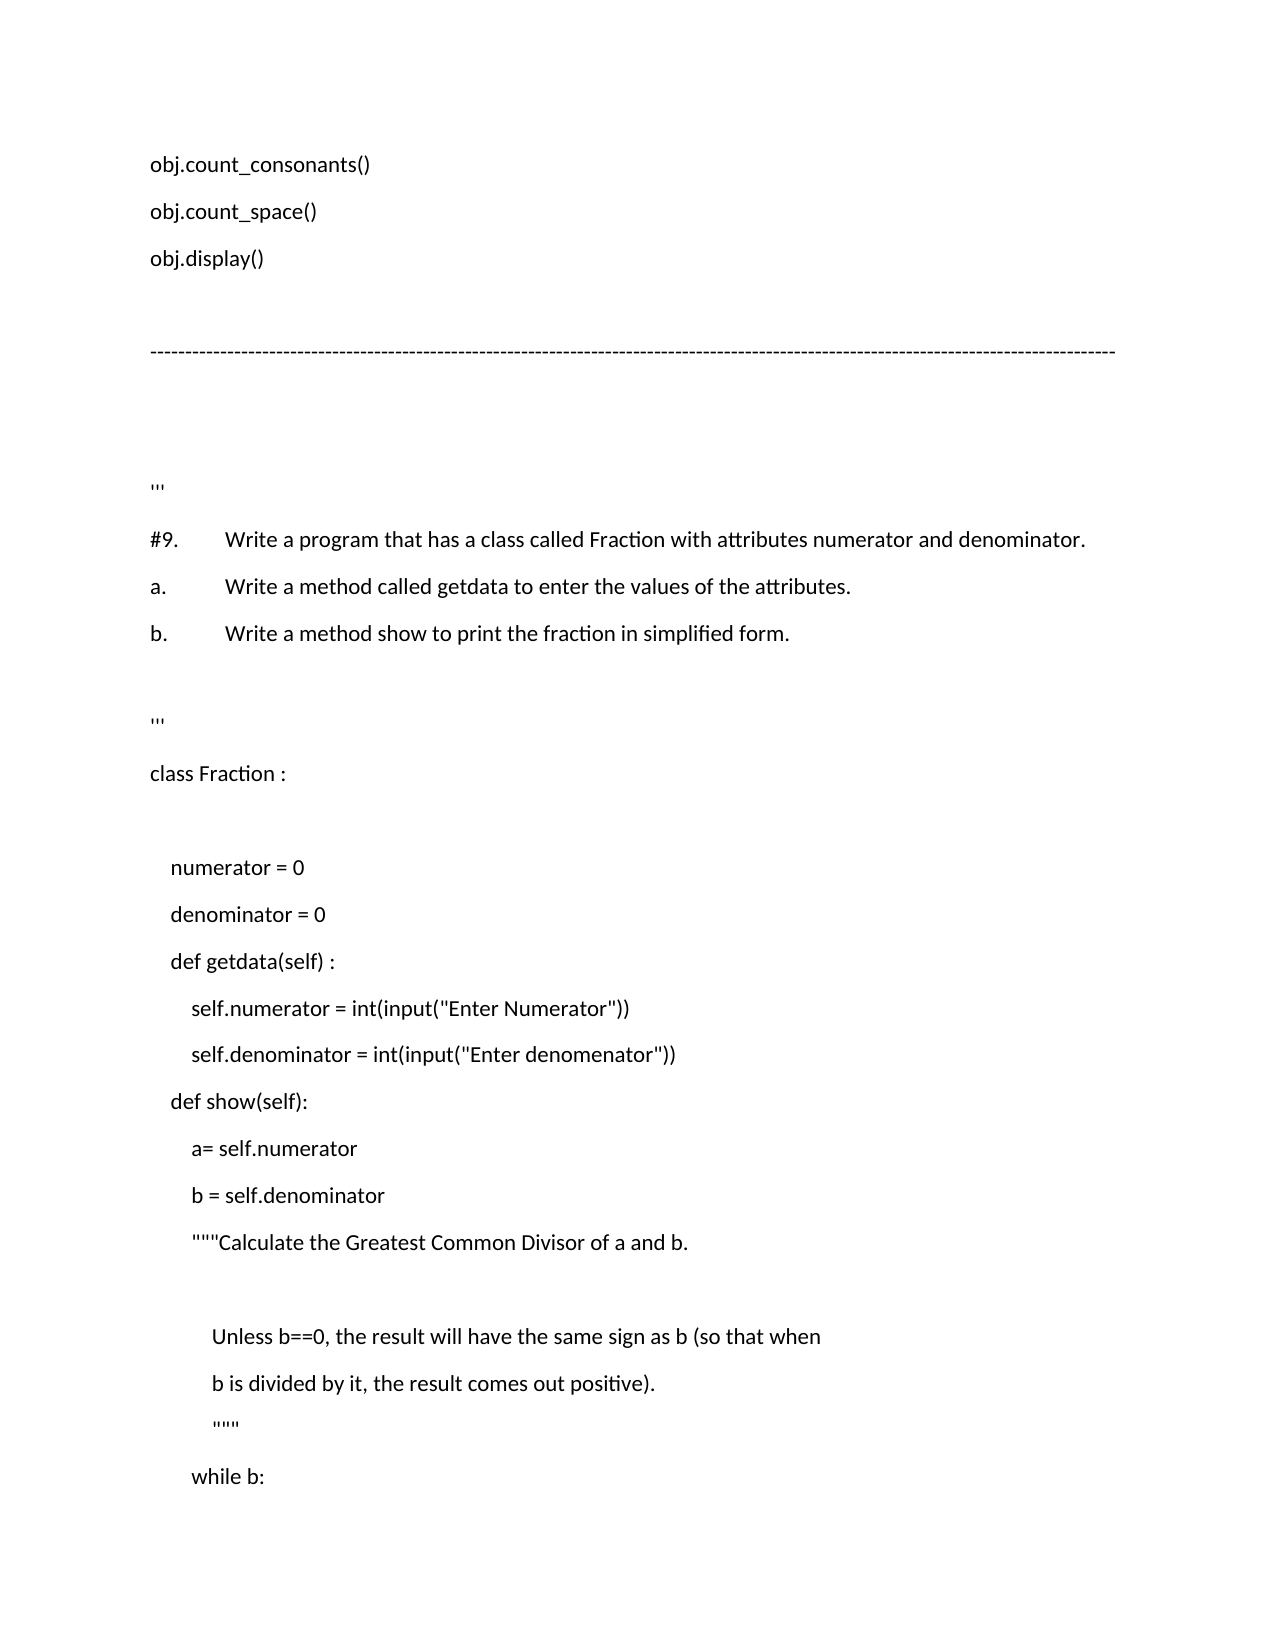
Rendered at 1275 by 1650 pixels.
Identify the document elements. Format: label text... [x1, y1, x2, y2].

text """Calculate the Greatest Common Divisor of a and b. [150, 1228, 1125, 1256]
text class Fraction : [150, 759, 1125, 787]
text #9. Write a program that has a class called Fraction with attributes numerator and denominator. [150, 525, 1125, 553]
text a. Write a method called getdata to enter the values of the attributes. [150, 572, 1125, 600]
text ''' [150, 478, 1125, 506]
text obj.count_space() [150, 197, 1125, 225]
text b = self.denominator [150, 1181, 1125, 1209]
text self.denominator = int(input("Enter denomenator")) [150, 1041, 1125, 1069]
text """ [150, 1416, 1125, 1444]
text denominator = 0 [150, 900, 1125, 928]
text self.numerator = int(input("Enter Numerator")) [150, 994, 1125, 1022]
text obj.count_consonants() [150, 150, 1125, 178]
text b. Write a method show to print the fraction in simplified form. [150, 619, 1125, 647]
text a= self.numerator [150, 1134, 1125, 1162]
text obj.display() [150, 244, 1125, 272]
text ------------------------------------------------------------------------------------------------------------------------------------------ [150, 337, 1125, 366]
text Unless b==0, the result will have the same sign as b (so that when [150, 1322, 1125, 1350]
text def show(self): [150, 1087, 1125, 1116]
text b is divided by it, the result comes out positive). [150, 1369, 1125, 1397]
text numerator = 0 [150, 853, 1125, 881]
text ''' [150, 712, 1125, 741]
text while b: [150, 1462, 1125, 1491]
text def getdata(self) : [150, 947, 1125, 975]
